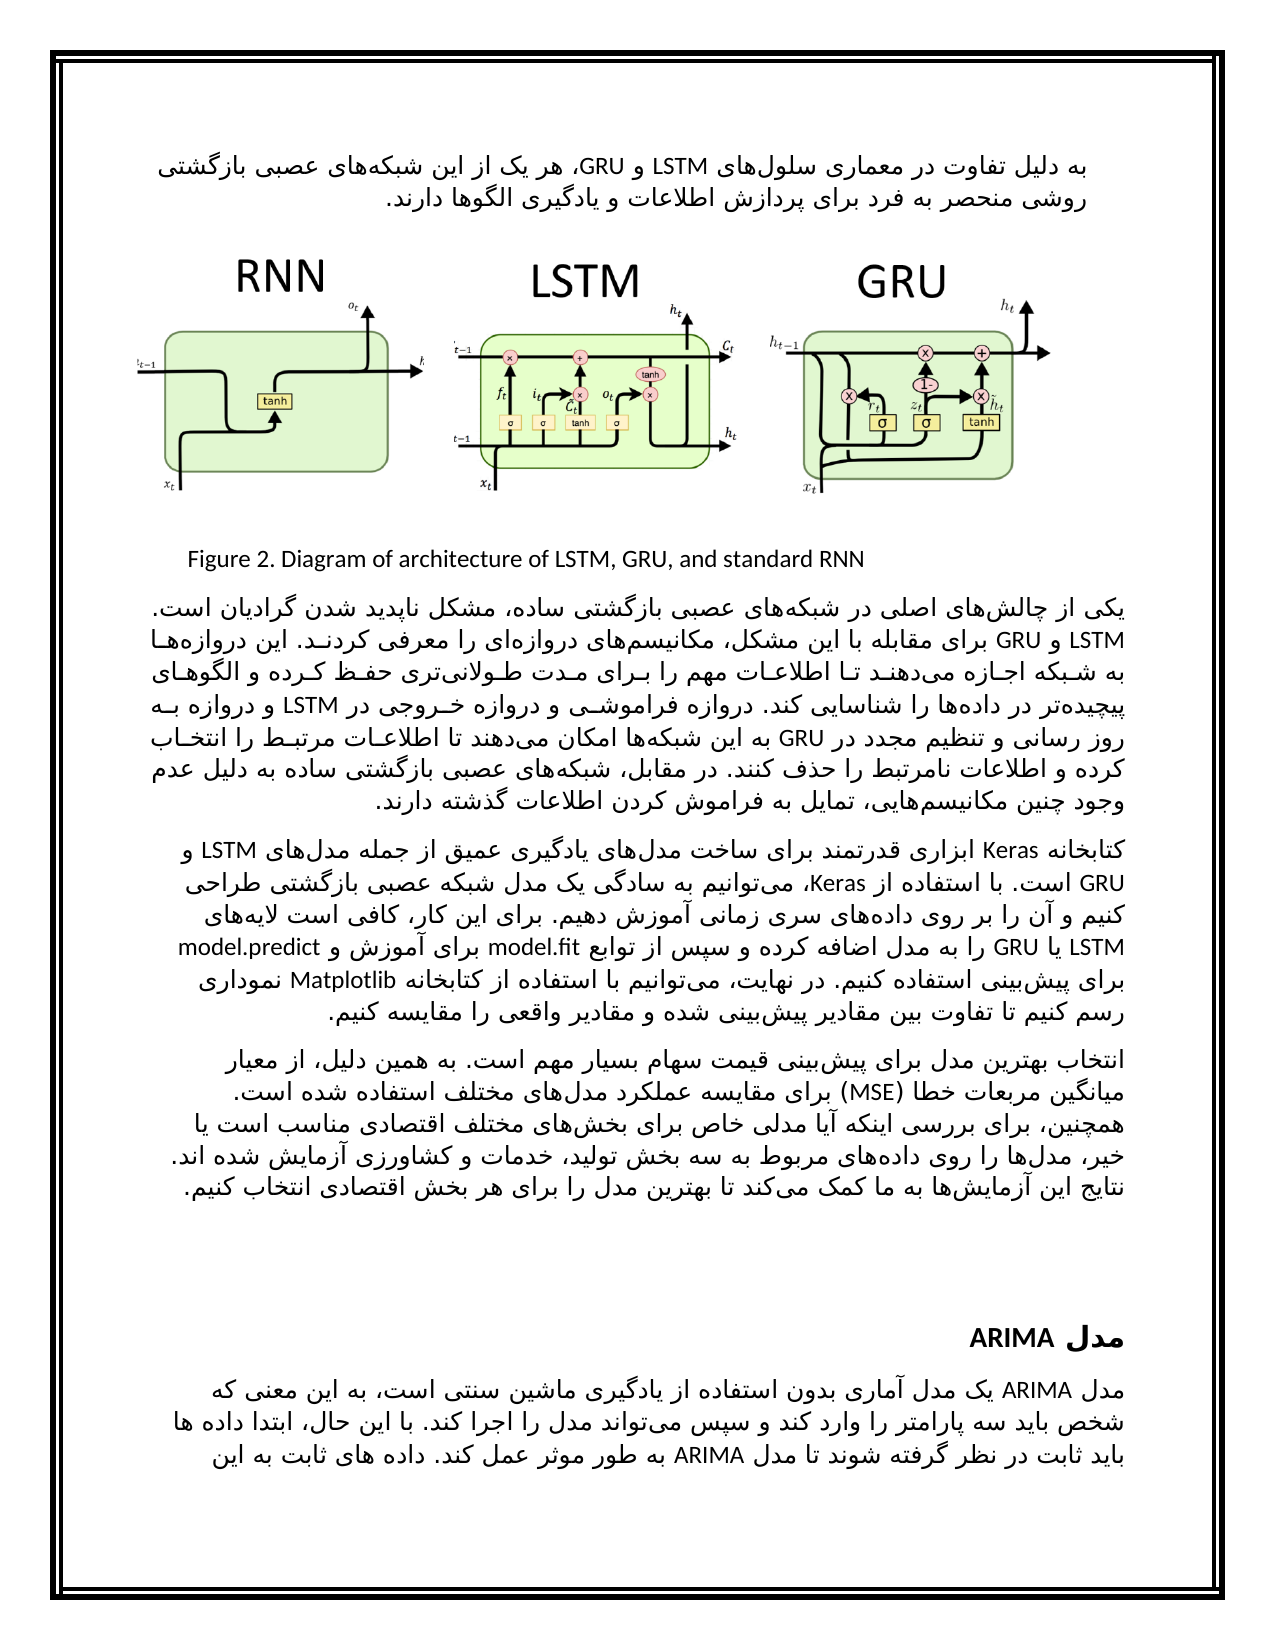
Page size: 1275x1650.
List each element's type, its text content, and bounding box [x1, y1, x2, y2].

text یکی از چالش‌های اصلی در شبکه‌های عصبی بازگشتی ساده، مشکل ناپدید شدن گرادیان است. LSTM و GRU برای مقابله با این مشکل، مکانیسم‌های دروازه‌ای را معرفی کردند. این دروازه‌ها به شبکه اجازه می‌دهند تا اطلاعات مهم را برای مدت طولانی‌تری حفظ کرده و الگوهای پیچیده‌تر در داده‌ها را شناسایی کند. دروازه فراموشی و دروازه خروجی در LSTM و دروازه به روز رسانی و تنظیم مجدد در GRU به این شبکه‌ها امکان می‌دهند تا اطلاعات مرتبط را انتخاب کرده و اطلاعات نامرتبط را حذف کنند. در مقابل، شبکه‌های عصبی بازگشتی ساده به دلیل عدم وجود چنین مکانیسم‌هایی، تمایل به فراموش کردن اطلاعات گذشته دارند. [150, 593, 1125, 815]
text مدل ARIMA [150, 1319, 1125, 1355]
text Figure 2. Diagram of architecture of LSTM, GRU, and standard RNN [187, 543, 1125, 574]
text انتخاب بهترین مدل برای پیش‌بینی قیمت سهام بسیار مهم است. به همین دلیل، از معیار میانگین مربعات خطا (MSE) برای مقایسه عملکرد مدل‌های مختلف استفاده شده است. همچنین، برای بررسی اینکه آیا مدلی خاص برای بخش‌های مختلف اقتصادی مناسب است یا خیر، مدل‌ها را روی داده‌های مربوط به سه بخش تولید، خدمات و کشاورزی آزمایش شده اند. نتایج این آزمایش‌ها به ما کمک می‌کند تا بهترین مدل را برای هر بخش اقتصادی انتخاب کنیم. [150, 1045, 1125, 1201]
text به دلیل تفاوت در معماری سلول‌های LSTM و GRU، هر یک از این شبکه‌های عصبی بازگشتی روشی منحصر به فرد برای پردازش اطلاعات و یادگیری الگوها دارند. [150, 150, 1087, 212]
picture [112, 231, 1088, 525]
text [150, 1375, 1125, 1469]
text کتابخانه Keras ابزاری قدرتمند برای ساخت مدل‌های یادگیری عمیق از جمله مدل‌های LSTM و GRU است. با استفاده از Keras، می‌توانیم به سادگی یک مدل شبکه عصبی بازگشتی طراحی کنیم و آن را بر روی داده‌های سری زمانی آموزش دهیم. برای این کار، کافی است لایه‌های LSTM یا GRU را به مدل اضافه کرده و سپس از توابع model.fit برای آموزش و model.predict برای پیش‌بینی استفاده کنیم. در نهایت، می‌توانیم با استفاده از کتابخانه Matplotlib نموداری رسم کنیم تا تفاوت بین مقادیر پیش‌بینی شده و مقادیر واقعی را مقایسه کنیم. [150, 834, 1125, 1026]
